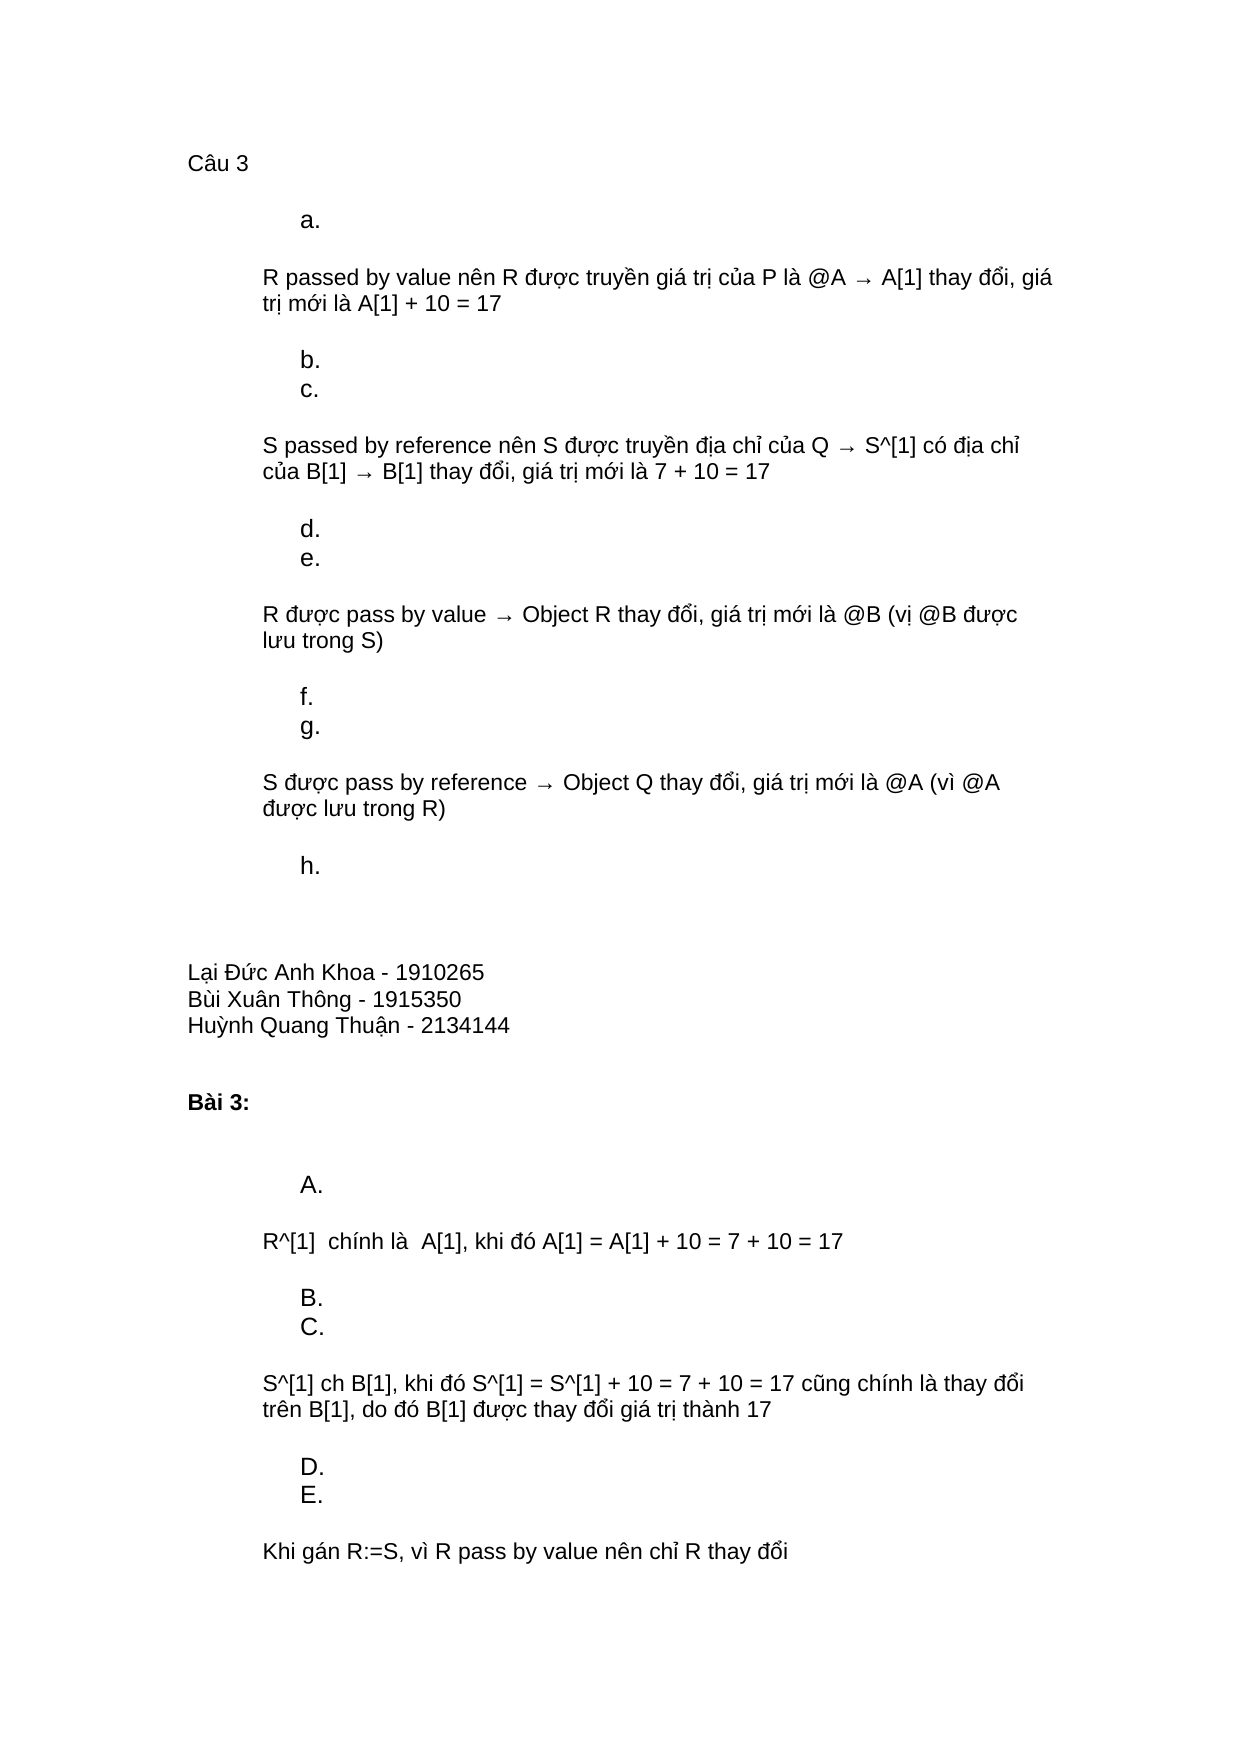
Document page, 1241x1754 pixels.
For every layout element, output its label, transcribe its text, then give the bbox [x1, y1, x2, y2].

text S^[1] ch B[1], khi đó S^[1] = S^[1] + 10 = 7 + 10 = 17 cũng chính là thay đổi trên B[1], do đó B[1] được thay đổi giá trị thành 17 [262, 1370, 1053, 1422]
text Huỳnh Quang Thuận - 2134144 [187, 1012, 1053, 1038]
text Bùi Xuân Thông - 1915350 [187, 986, 1053, 1012]
text Lại Đức Anh Khoa - 1910265 [187, 959, 1053, 986]
text R được pass by value → Object R thay đổi, giá trị mới là @B (vị @B được lưu trong S) [262, 601, 1053, 653]
text R^[1] chính là A[1], khi đó A[1] = A[1] + 10 = 7 + 10 = 17 [262, 1228, 1053, 1254]
text Khi gán R:=S, vì R pass by value nên chỉ R thay đổi [262, 1538, 1053, 1565]
text R passed by value nên R được truyền giá trị của P là @A → A[1] thay đổi, giá trị mới là A[1] + 10 = 17 [262, 263, 1053, 316]
text Câu 3 [187, 150, 1053, 176]
text S passed by reference nên S được truyền địa chỉ của Q → S^[1] có địa chỉ của B[1] → B[1] thay đổi, giá trị mới là 7 + 10 = 17 [262, 432, 1053, 485]
text Bài 3: [187, 1089, 1053, 1115]
text S được pass by reference → Object Q thay đổi, giá trị mới là @A (vì @A được lưu trong R) [262, 769, 1053, 822]
